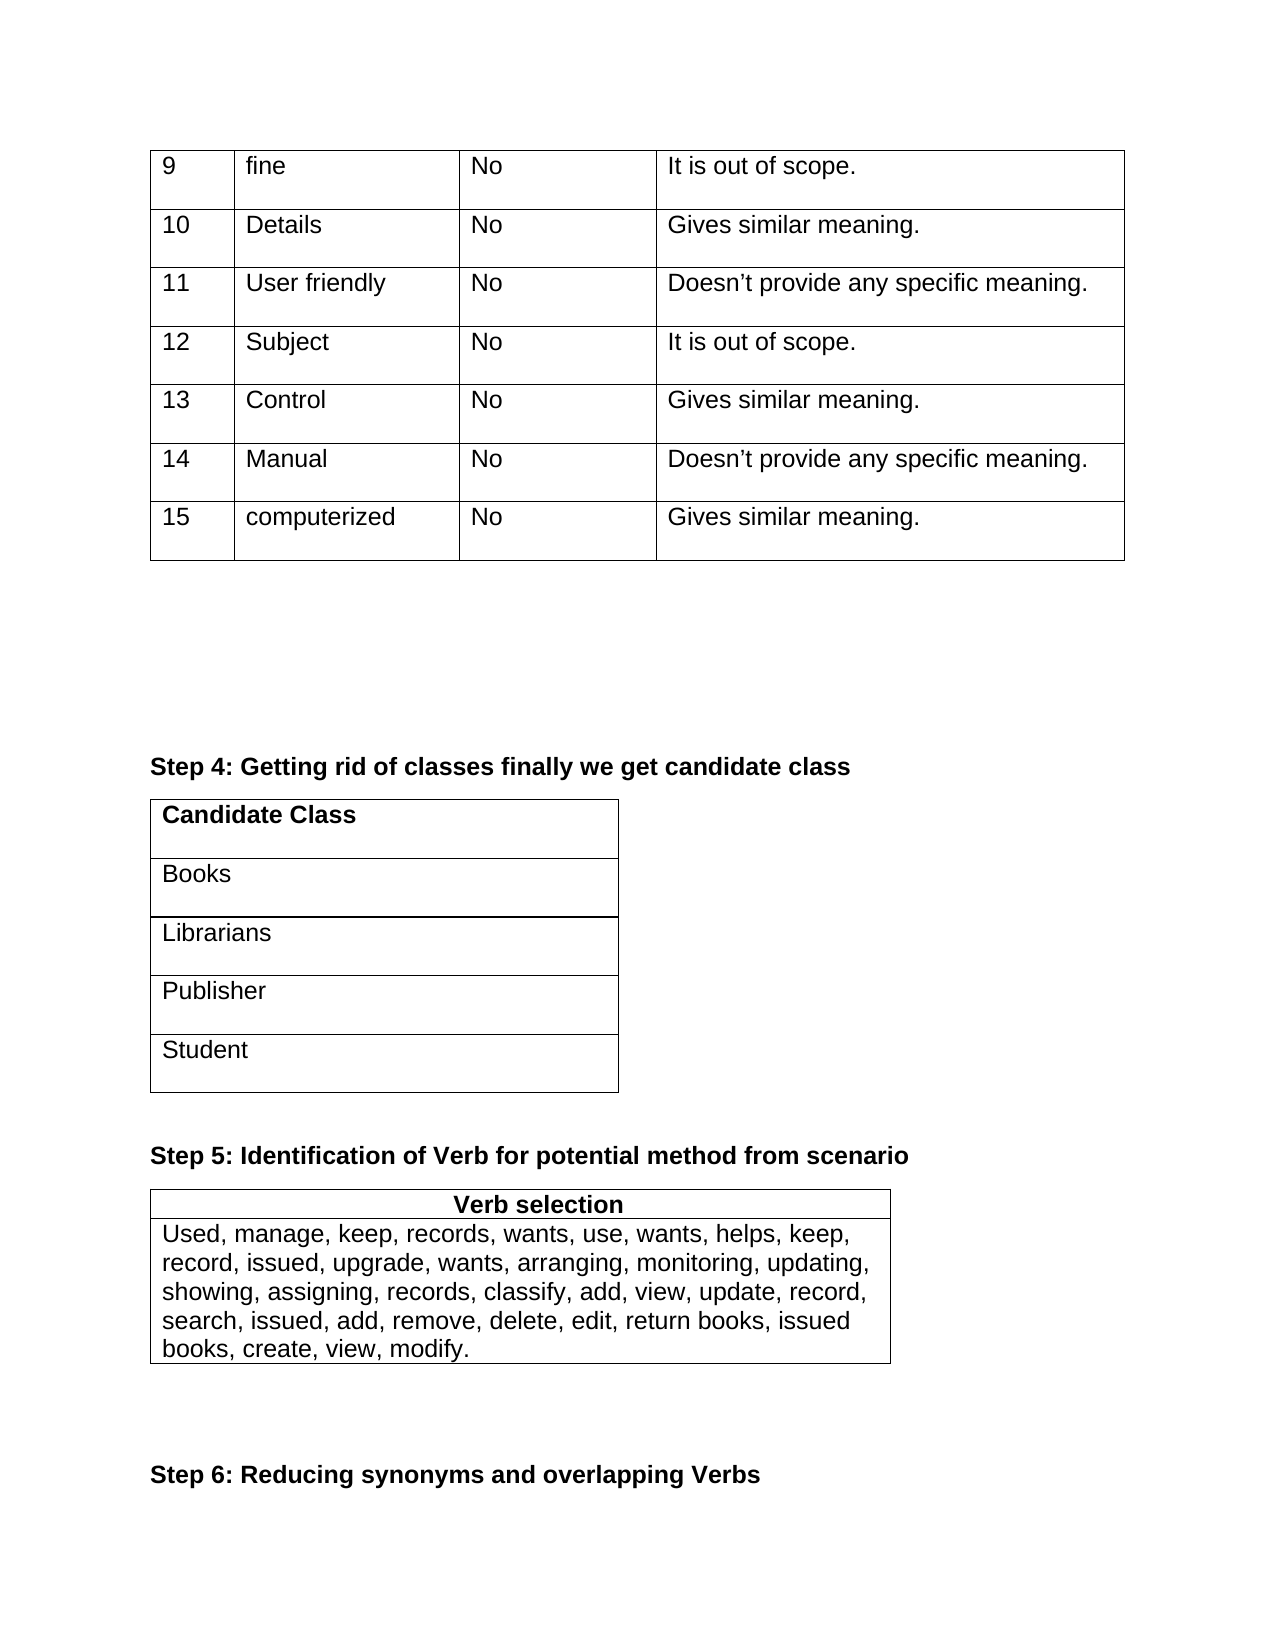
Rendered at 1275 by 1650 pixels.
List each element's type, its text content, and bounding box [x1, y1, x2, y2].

table_cell 14 [151, 444, 234, 501]
table_cell It is out of scope. [657, 151, 1124, 208]
table_cell Subject [235, 327, 459, 384]
table_cell Used, manage, keep, records, wants, use, wants, helps, keep, record, issued, upgrade, wants, arranging, monitoring, updating, showing, assigning, records, classify, add, view, update, record, search, issued, add, remove, delete, edit, return books, issued books, create, view, modify. [151, 1219, 890, 1363]
text Step 6: Reducing synonyms and overlapping Verbs [150, 1459, 1125, 1488]
table_cell fine [235, 151, 459, 208]
text Step 4: Getting rid of classes finally we get candidate class [150, 752, 1125, 780]
table_cell 9 [151, 151, 234, 208]
table_cell Doesn’t provide any specific meaning. [657, 444, 1124, 501]
table_cell 15 [151, 502, 234, 560]
table_cell Gives similar meaning. [657, 502, 1124, 560]
table_cell No [460, 327, 656, 384]
text Step 5: Identification of Verb for potential method from scenario [150, 1141, 1125, 1169]
table_cell Student [151, 1035, 618, 1092]
table_cell 11 [151, 268, 234, 326]
table_cell No [460, 444, 656, 501]
table_cell Librarians [151, 918, 618, 975]
table_header Verb selection [151, 1190, 890, 1218]
table_cell Books [151, 859, 618, 916]
table_cell Details [235, 210, 459, 267]
table_cell Manual [235, 444, 459, 501]
table_cell Gives similar meaning. [657, 210, 1124, 267]
table_cell 10 [151, 210, 234, 267]
table_cell Doesn’t provide any specific meaning. [657, 268, 1124, 326]
table_cell No [460, 151, 656, 208]
table_cell It is out of scope. [657, 327, 1124, 384]
table_cell No [460, 210, 656, 267]
table_cell 13 [151, 385, 234, 443]
table_cell No [460, 385, 656, 443]
table_cell Gives similar meaning. [657, 385, 1124, 443]
table_cell User friendly [235, 268, 459, 326]
table_cell No [460, 502, 656, 560]
table_cell Control [235, 385, 459, 443]
table_cell Publisher [151, 976, 618, 1033]
table_header Candidate Class [151, 800, 618, 858]
table_cell computerized [235, 502, 459, 560]
table_cell 12 [151, 327, 234, 384]
table_cell No [460, 268, 656, 326]
